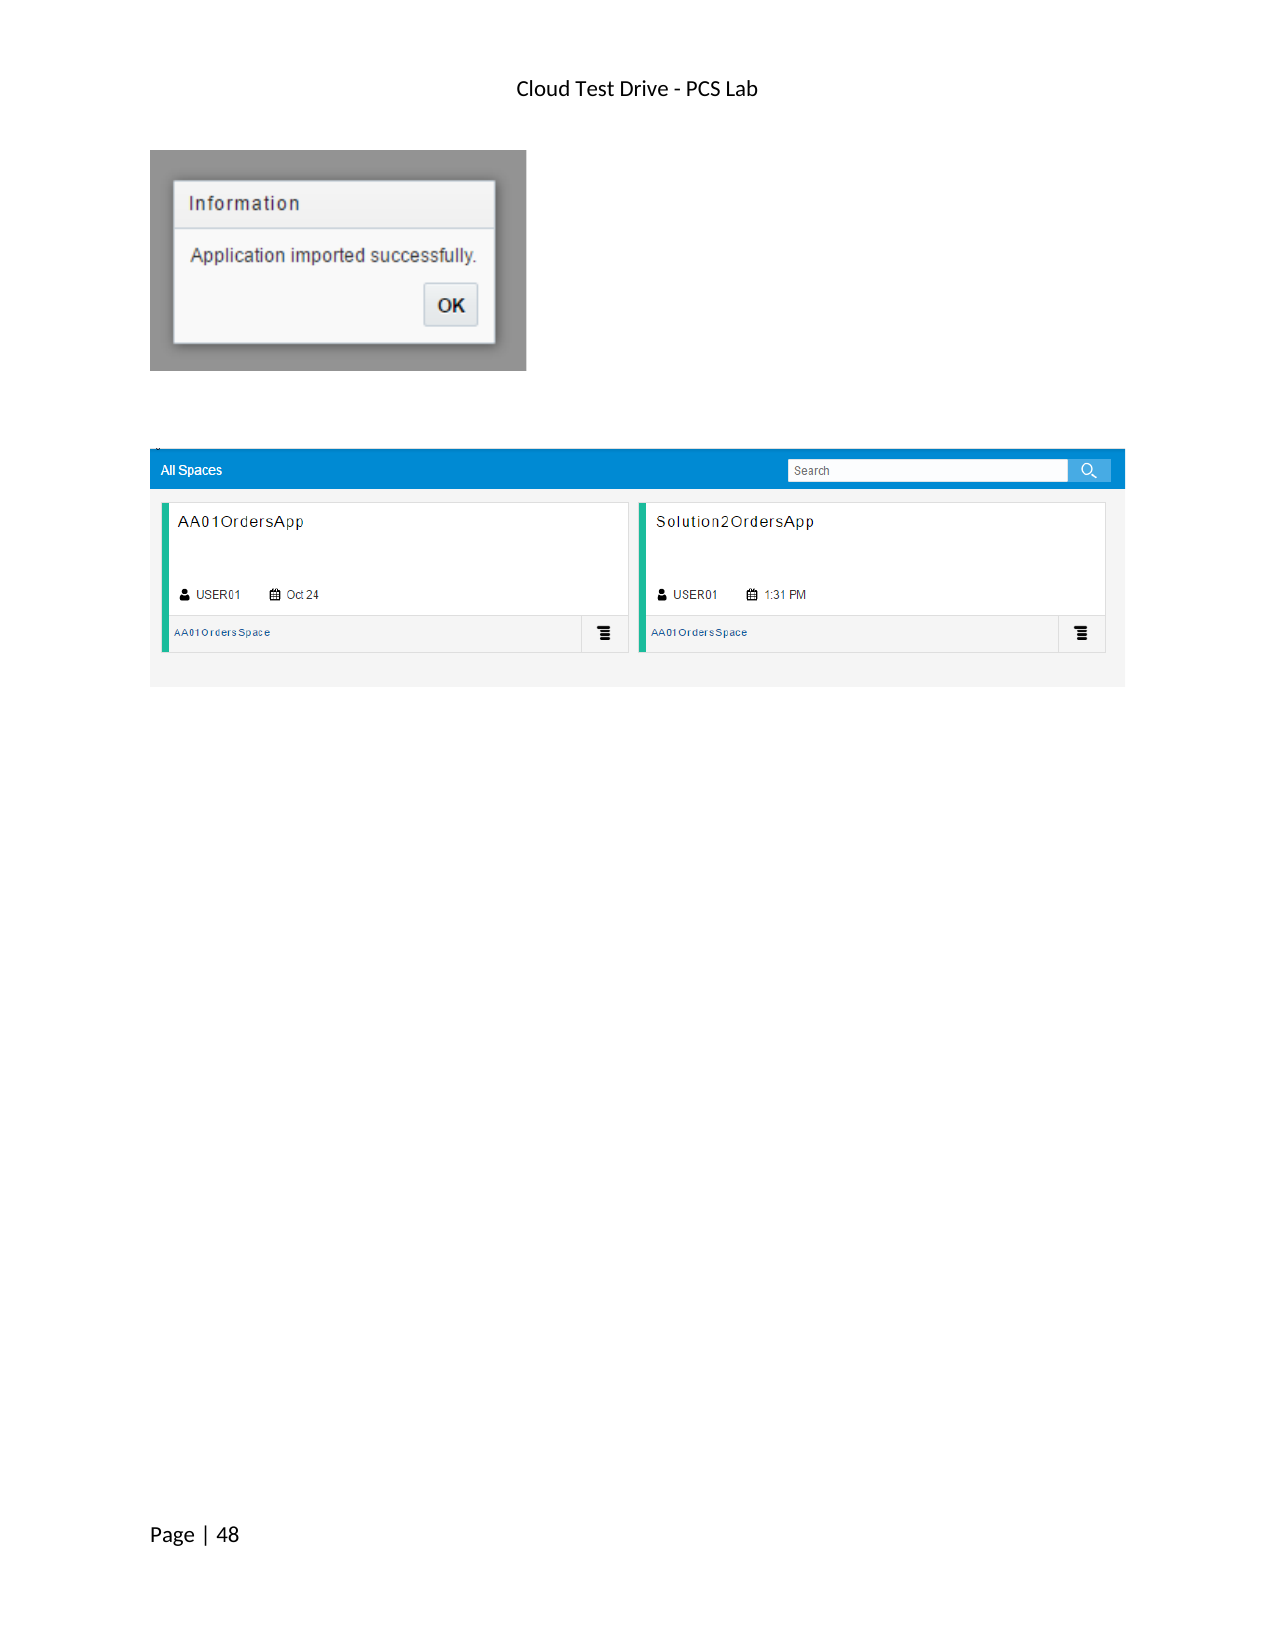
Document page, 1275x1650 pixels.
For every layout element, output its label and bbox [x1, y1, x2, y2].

picture [150, 150, 527, 371]
picture [789, 460, 1110, 481]
picture [168, 466, 174, 474]
picture [150, 490, 1125, 687]
